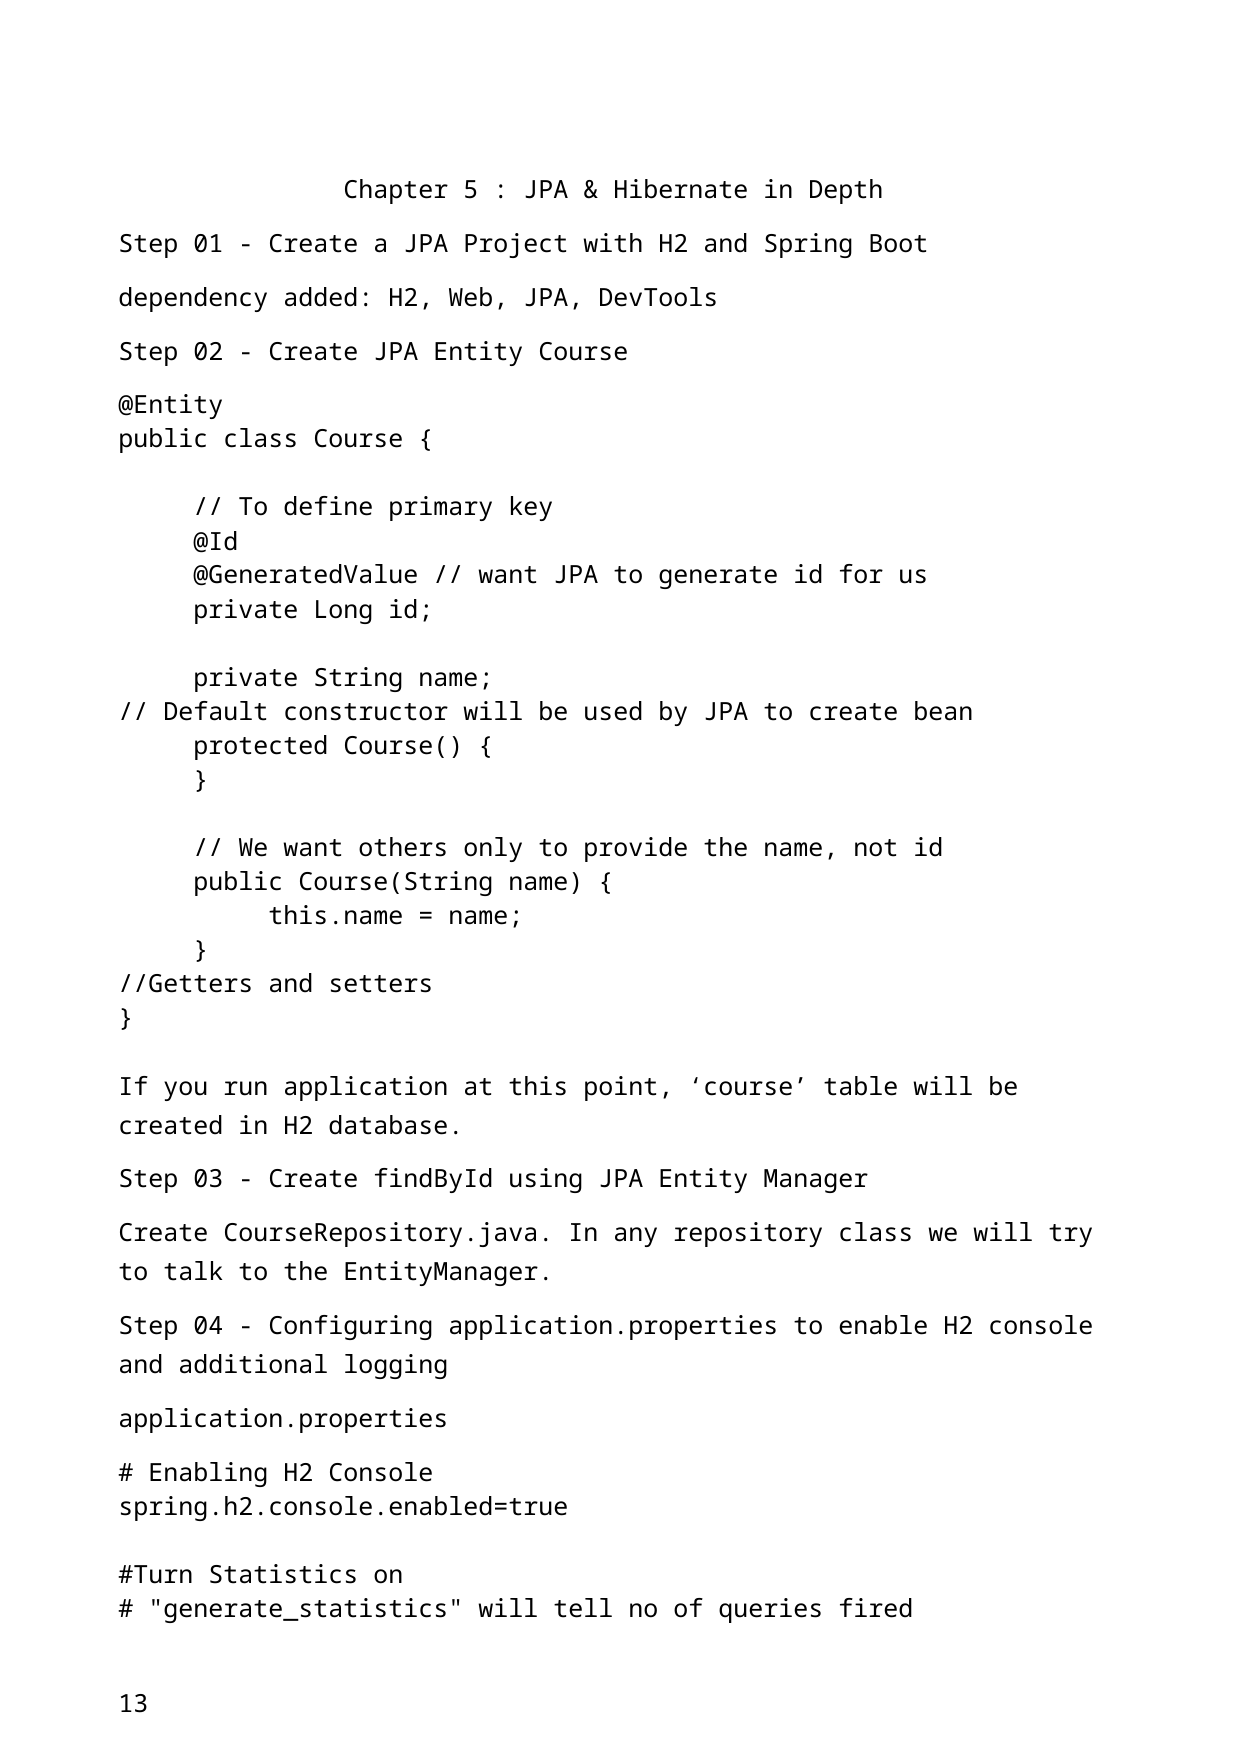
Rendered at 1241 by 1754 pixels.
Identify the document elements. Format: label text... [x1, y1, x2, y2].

text Create CourseRepository.java. In any repository class we will try to talk to the EntityManager. [118, 1215, 1122, 1288]
text public class Course { [118, 421, 1122, 455]
text Step 02 - Create JPA Entity Course [118, 333, 1122, 367]
text private Long id; [118, 591, 1122, 625]
text dependency added: H2, Web, JPA, DevTools [118, 279, 1122, 313]
text @GeneratedValue // want JPA to generate id for us [118, 557, 1122, 591]
text spring.h2.console.enabled=true [118, 1488, 1122, 1522]
text #Turn Statistics on [118, 1557, 1122, 1591]
text // Default constructor will be used by JPA to create bean [118, 693, 1122, 727]
text } [118, 762, 1122, 796]
text public Course(String name) { [118, 864, 1122, 898]
text # Enabling H2 Console [118, 1454, 1122, 1488]
text protected Course() { [118, 727, 1122, 762]
text application.properties [118, 1401, 1122, 1435]
text Chapter 5 : JPA & Hibernate in Depth [118, 172, 1122, 206]
text } [118, 932, 1122, 966]
text @Id [118, 523, 1122, 557]
text // We want others only to provide the name, not id [118, 830, 1122, 864]
text private String name; [118, 659, 1122, 693]
text this.name = name; [118, 898, 1122, 932]
text If you run application at this point, ‘course’ table will be created in H2 database. [118, 1068, 1122, 1141]
text Step 03 - Create findById using JPA Entity Manager [118, 1161, 1122, 1195]
text Step 04 - Configuring application.properties to enable H2 console and additional logging [118, 1308, 1122, 1381]
text } [118, 1000, 1122, 1034]
text // To define primary key [118, 489, 1122, 523]
text @Entity [118, 387, 1122, 421]
text //Getters and setters [118, 966, 1122, 1000]
text Step 01 - Create a JPA Project with H2 and Spring Boot [118, 226, 1122, 260]
text # "generate_statistics" will tell no of queries fired [118, 1591, 1122, 1625]
